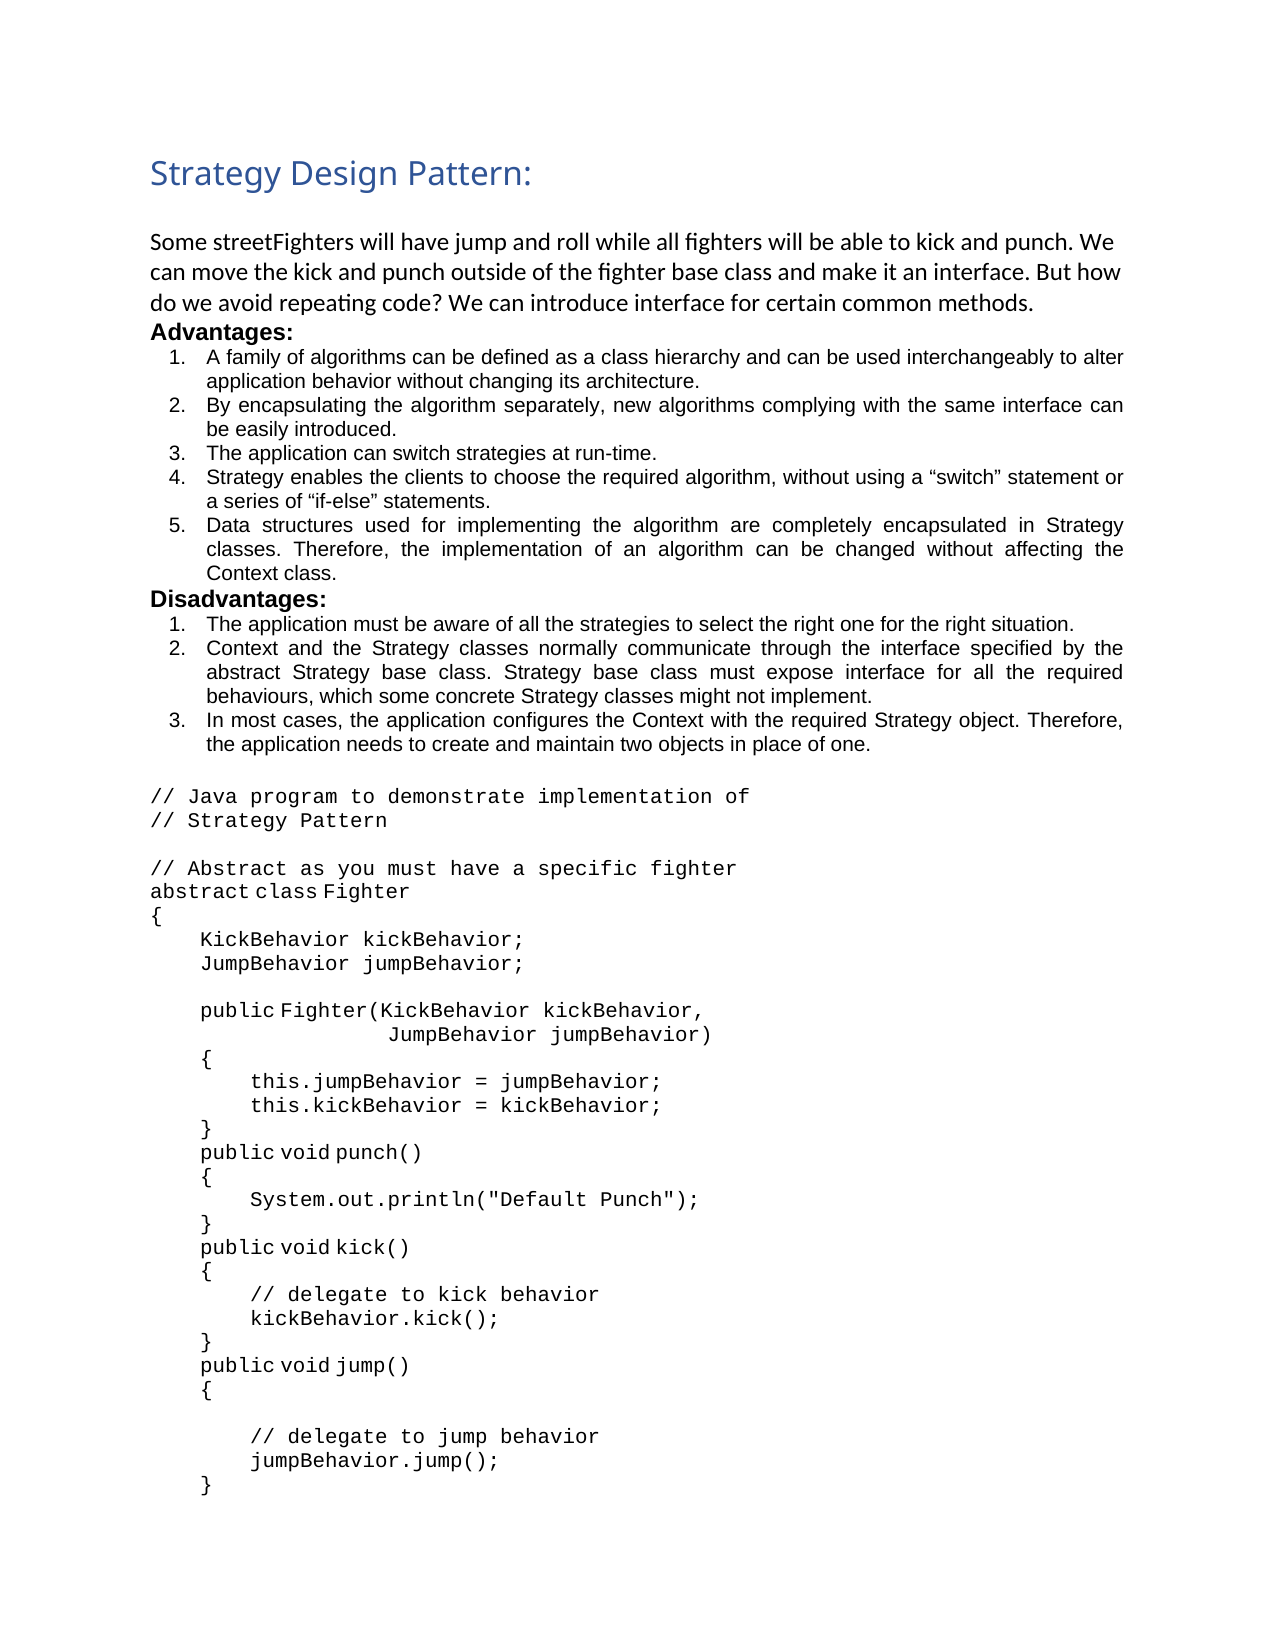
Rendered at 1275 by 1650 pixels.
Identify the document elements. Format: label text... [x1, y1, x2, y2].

text // Abstract as you must have a specific fighter [150, 858, 1125, 882]
subtitle Strategy Design Pattern: [150, 150, 1125, 195]
text Disadvantages: [150, 585, 1125, 612]
text JumpBehavior jumpBehavior) [150, 1024, 1125, 1047]
text Some streetFighters will have jump and roll while all fighters will be able to kick and punch. We can move the kick and punch outside of the fighter base class and make it an interface. But how do we avoid repeating code? We can introduce interface for certain common methods. [150, 226, 1125, 317]
text Advantages: [150, 317, 1125, 345]
list A family of algorithms can be defined as a class hierarchy and can be used interchangeably to alter application behavior without changing its architecture. [169, 345, 1125, 393]
text public Fighter(KickBehavior kickBehavior, [150, 1000, 1125, 1024]
text { [150, 1378, 1125, 1402]
text public void jump() [150, 1355, 1125, 1378]
text public void kick() [150, 1237, 1125, 1260]
text abstract class Fighter [150, 882, 1125, 905]
text JumpBehavior jumpBehavior; [150, 952, 1125, 976]
list In most cases, the application configures the Context with the required Strategy object. Therefore, the application needs to create and maintain two objects in place of one. [169, 708, 1125, 756]
list Context and the Strategy classes normally communicate through the interface specified by the abstract Strategy base class. Strategy base class must expose interface for all the required behaviours, which some concrete Strategy classes might not implement. [169, 636, 1125, 708]
list The application can switch strategies at run-time. [169, 441, 1125, 465]
list Data structures used for implementing the algorithm are completely encapsulated in Strategy classes. Therefore, the implementation of an algorithm can be changed without affecting the Context class. [169, 513, 1125, 585]
list Strategy enables the clients to choose the required algorithm, without using a “switch” statement or a series of “if-else” statements. [169, 465, 1125, 513]
text public void punch() [150, 1142, 1125, 1166]
list By encapsulating the algorithm separately, new algorithms complying with the same interface can be easily introduced. [169, 393, 1125, 441]
text { [150, 905, 1125, 929]
text // Java program to demonstrate implementation of [150, 787, 1125, 810]
text } [150, 1213, 1125, 1237]
list The application must be aware of all the strategies to select the right one for the right situation. [169, 612, 1125, 636]
text // delegate to jump behavior [150, 1426, 1125, 1450]
text { [150, 1166, 1125, 1189]
text { [150, 1260, 1125, 1284]
text KickBehavior kickBehavior; [150, 929, 1125, 952]
text // Strategy Pattern [150, 810, 1125, 834]
text { [150, 1047, 1125, 1071]
text // delegate to kick behavior [150, 1284, 1125, 1308]
text this.kickBehavior = kickBehavior; [150, 1095, 1125, 1118]
text } [150, 1331, 1125, 1355]
text } [150, 1473, 1125, 1497]
text kickBehavior.kick(); [150, 1308, 1125, 1331]
text System.out.println("Default Punch"); [150, 1189, 1125, 1213]
text } [150, 1118, 1125, 1142]
text this.jumpBehavior = jumpBehavior; [150, 1071, 1125, 1095]
text jumpBehavior.jump(); [150, 1450, 1125, 1473]
